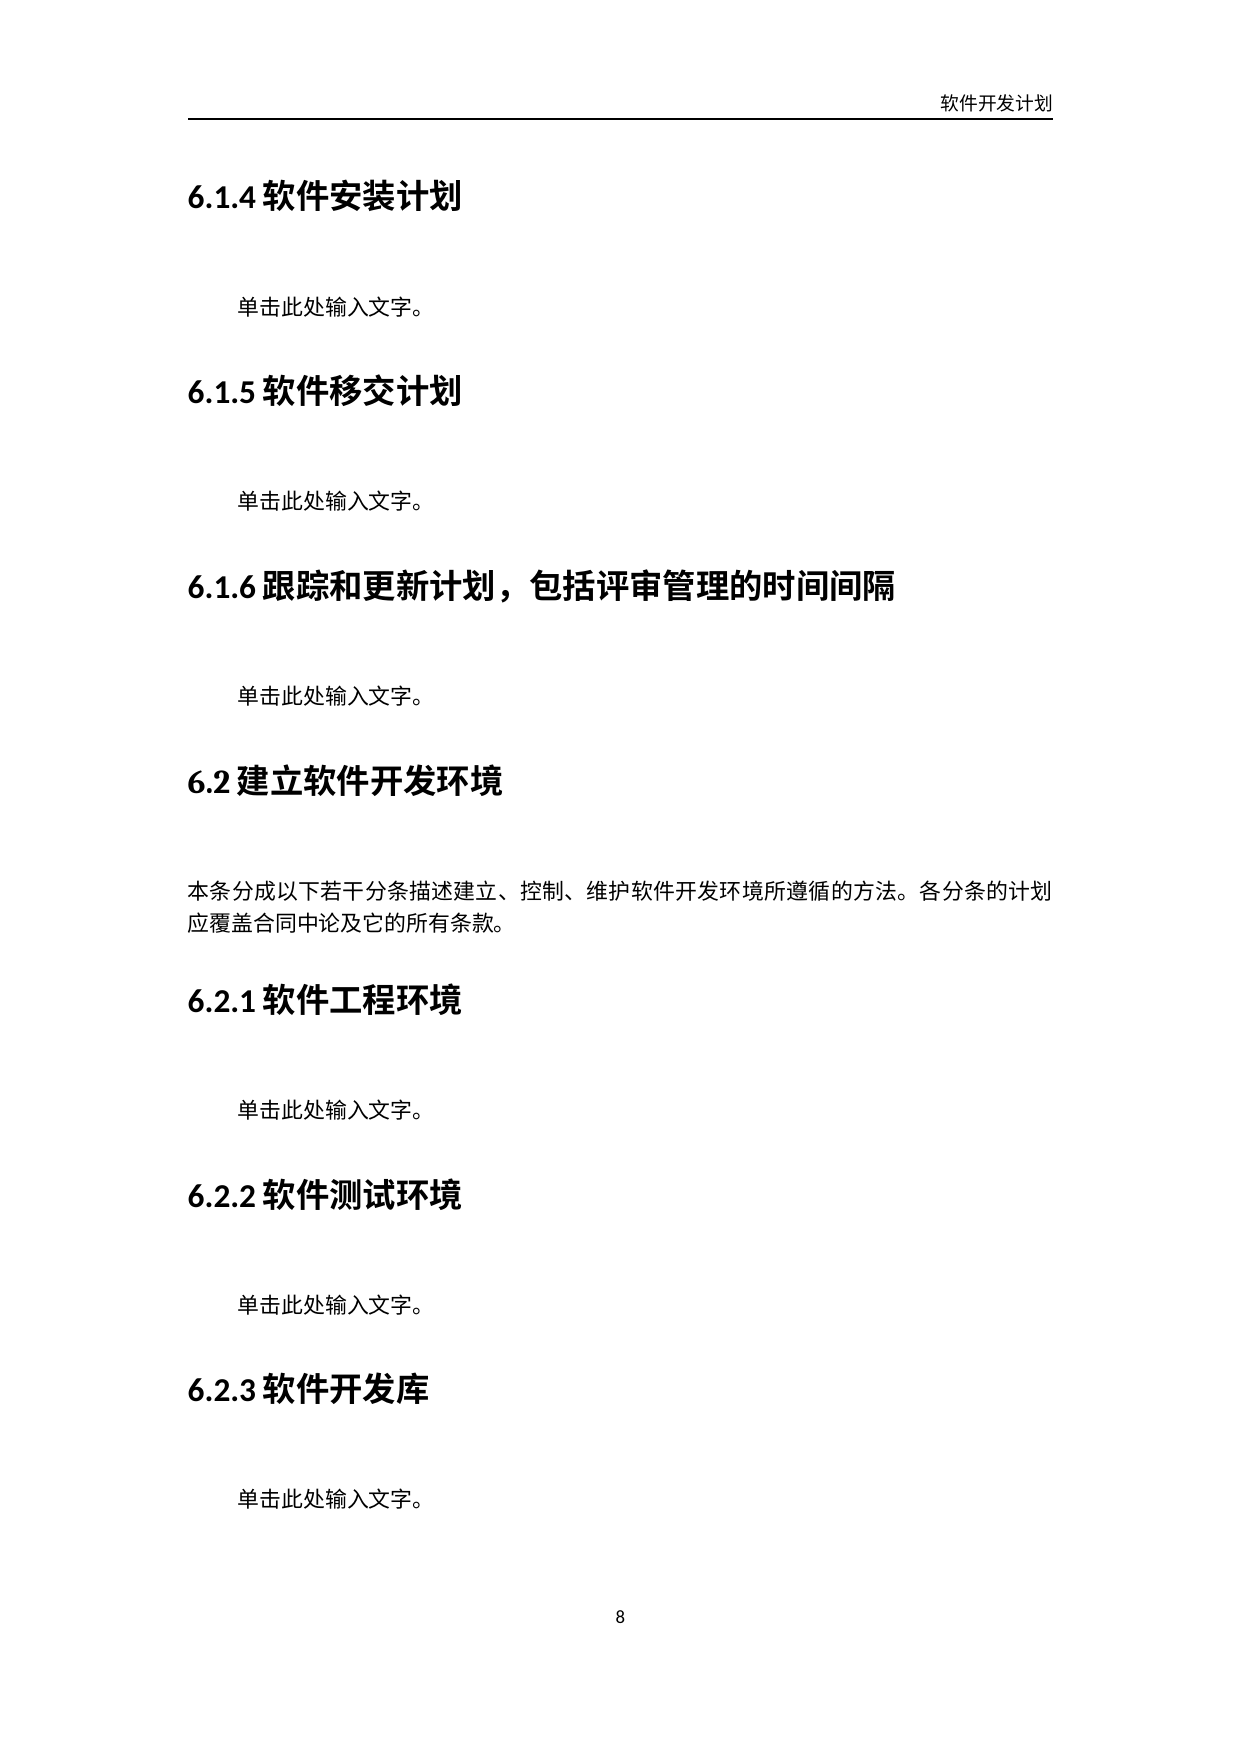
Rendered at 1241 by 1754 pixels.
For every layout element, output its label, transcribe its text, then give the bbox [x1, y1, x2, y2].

subtitle 6.2建立软件开发环境 [187, 746, 1053, 811]
subtitle 6.2.3软件开发库 [187, 1355, 1053, 1420]
subtitle 6.1.5软件移交计划 [187, 357, 1053, 422]
subtitle 6.1.4软件安装计划 [187, 162, 1053, 227]
subtitle 6.1.6跟踪和更新计划，包括评审管理的时间间隔 [187, 551, 1053, 616]
subtitle 6.2.1软件工程环境 [187, 965, 1053, 1030]
subtitle 6.2.2软件测试环境 [187, 1160, 1053, 1225]
text 本条分成以下若干分条描述建立、控制、维护软件开发环境所遵循的方法。各分条的计划应覆盖合同中论及它的所有条款。 [187, 873, 1053, 938]
